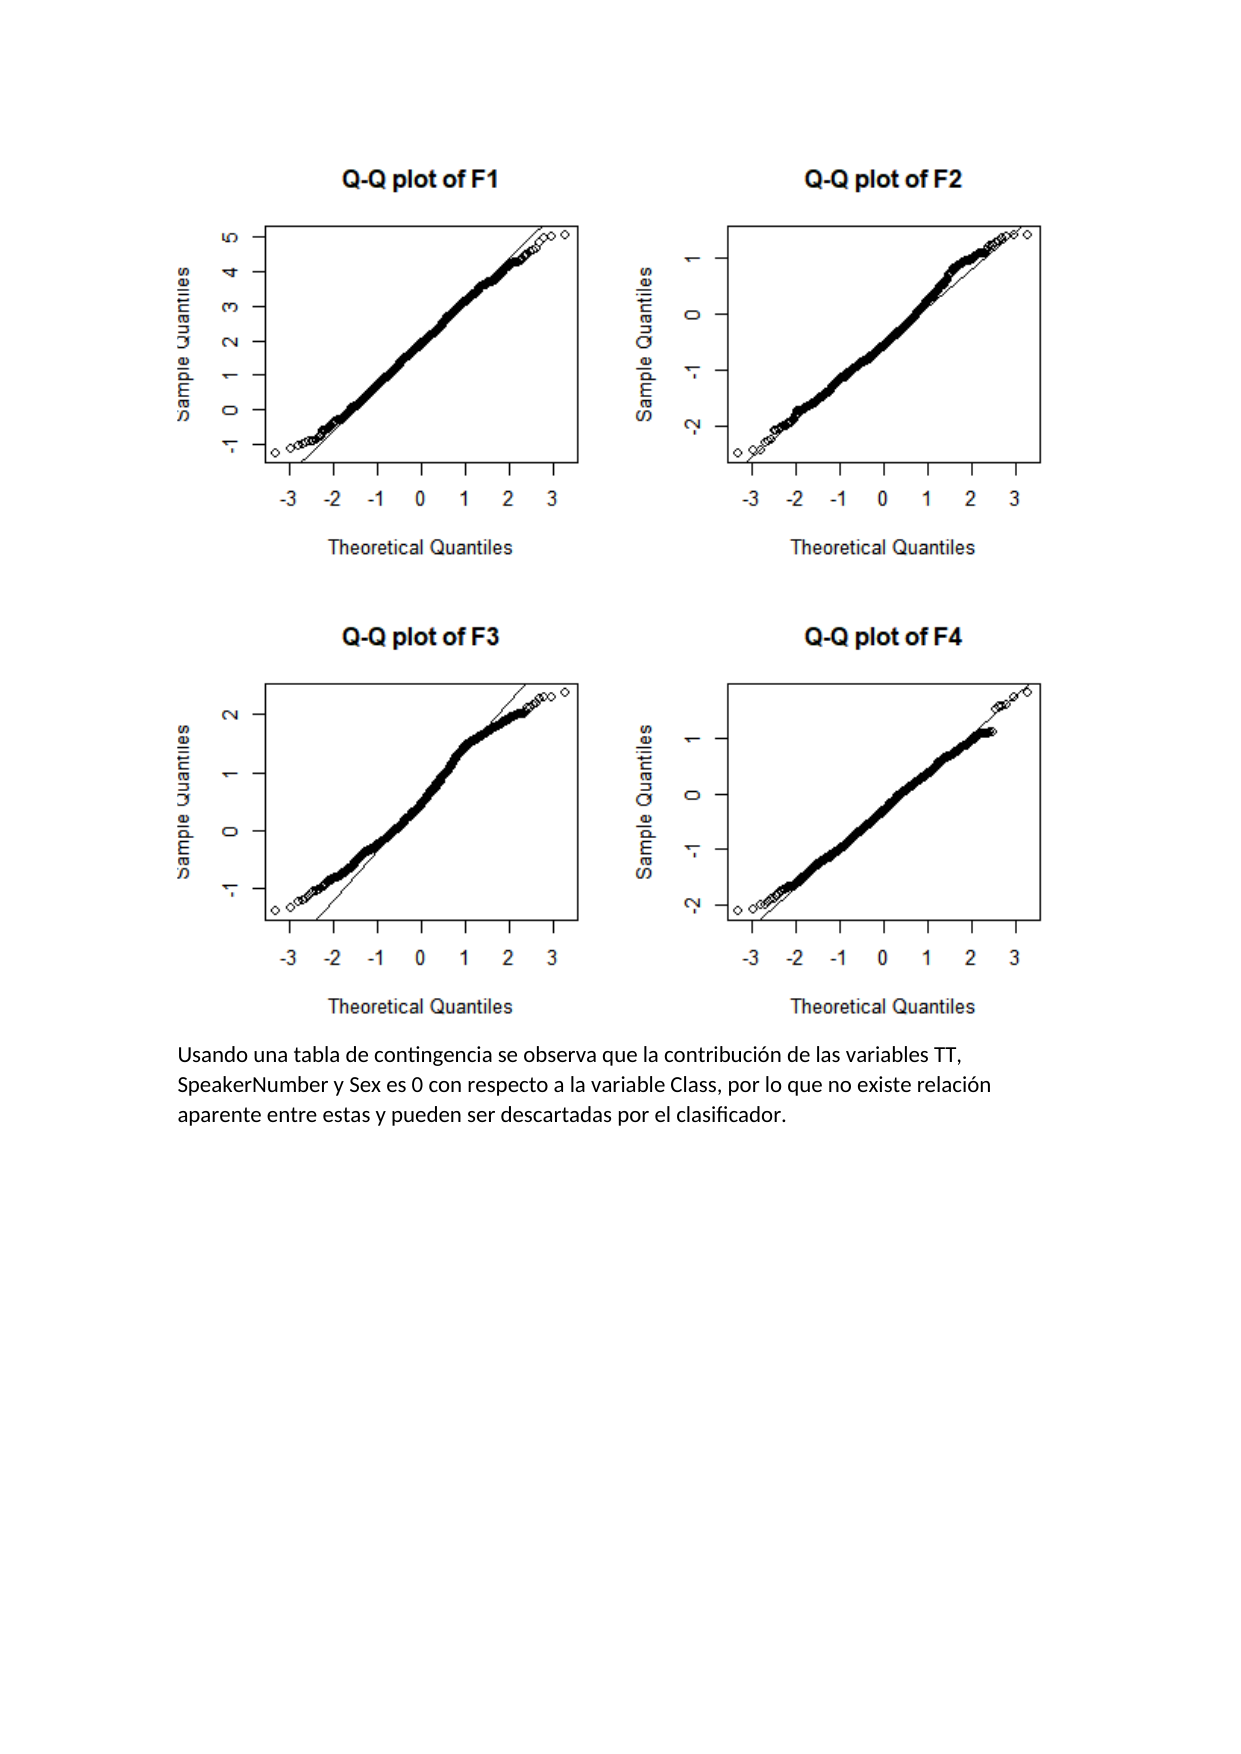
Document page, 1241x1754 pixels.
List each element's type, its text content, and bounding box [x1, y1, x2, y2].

text Usando una tabla de contingencia se observa que la contribución de las variables TT, SpeakerNumber y Sex es 0 con respecto a la variable Class, por lo que no existe relación aparente entre estas y pueden ser descartadas por el clasificador. [177, 1038, 1063, 1129]
picture [177, 147, 1063, 1038]
